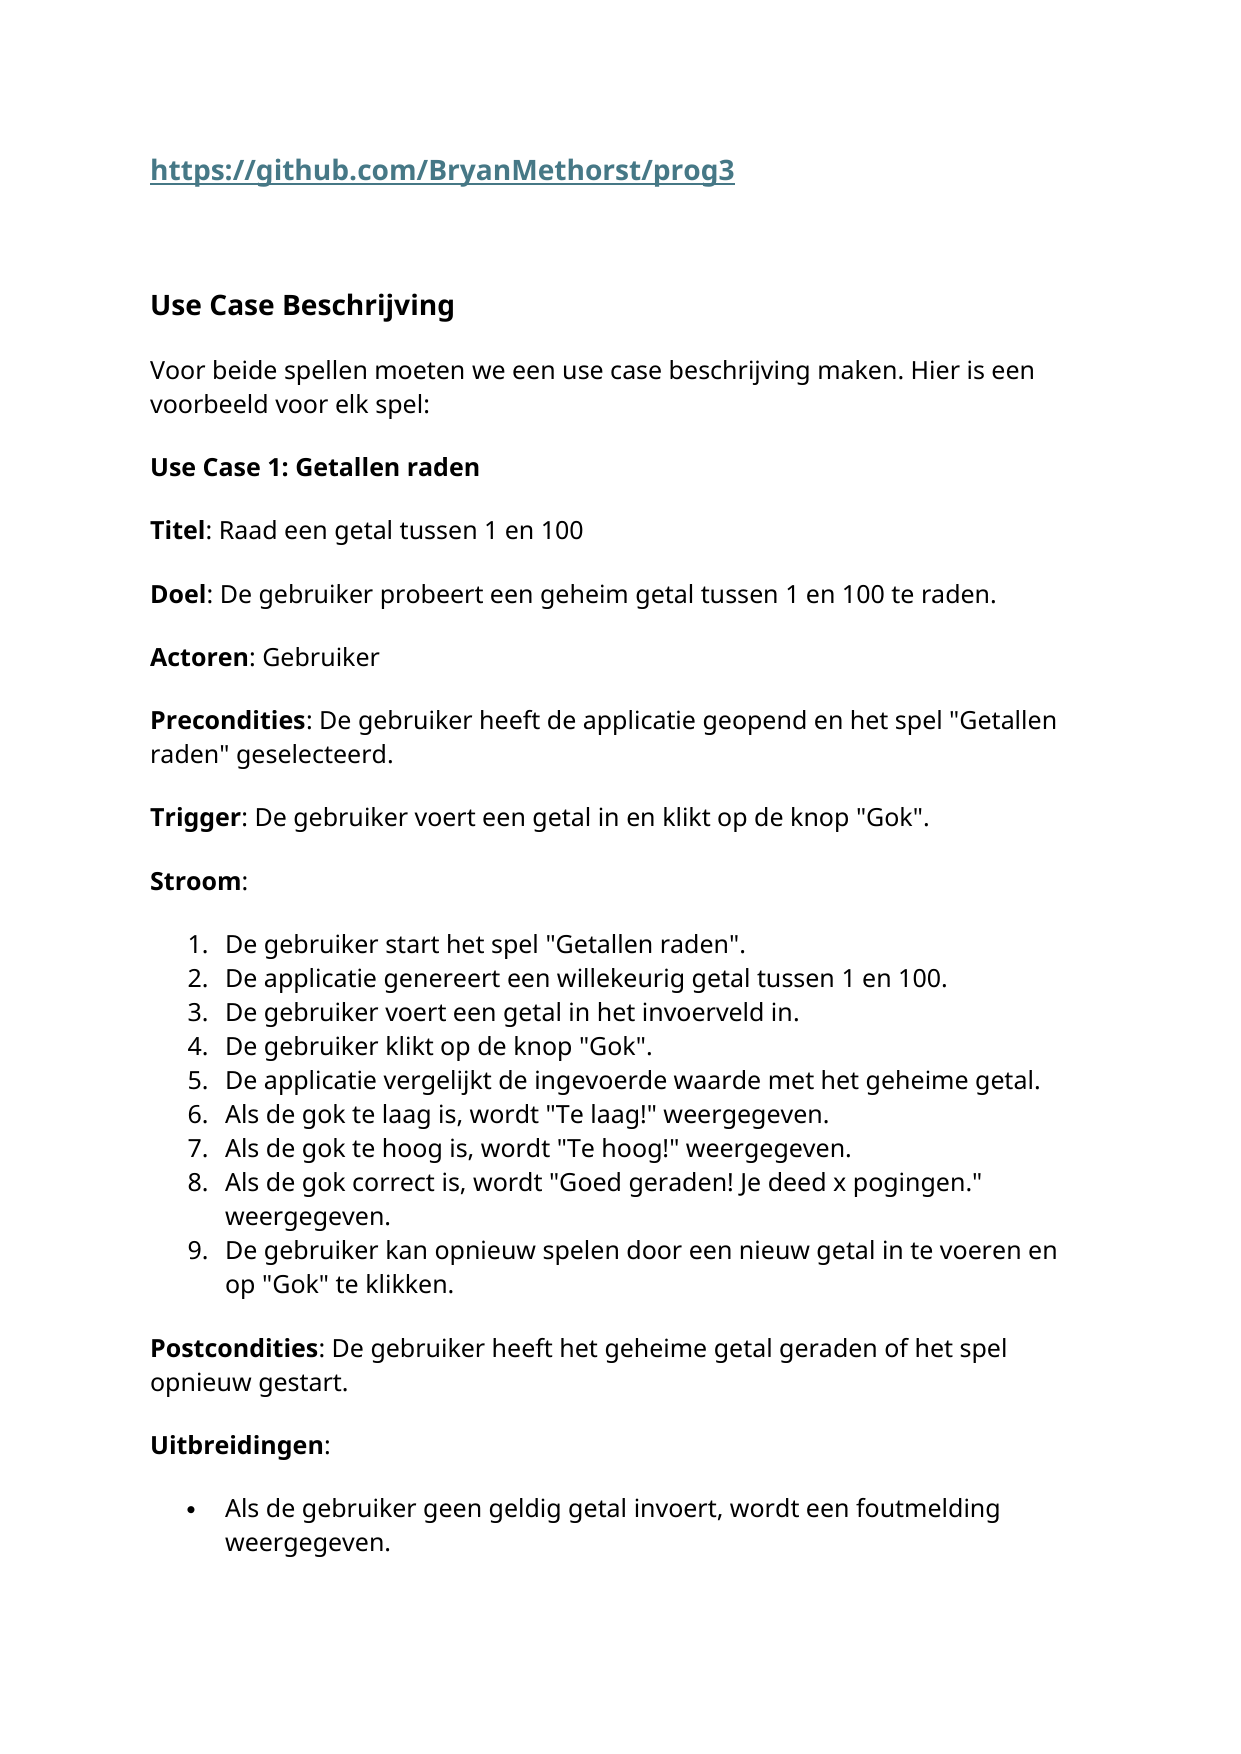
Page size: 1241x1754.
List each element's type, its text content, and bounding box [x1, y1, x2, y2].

text Trigger: De gebruiker voert een getal in en klikt op de knop "Gok". [150, 800, 1090, 834]
list Als de gok te laag is, wordt "Te laag!" weergegeven. [187, 1097, 1090, 1131]
list De applicatie vergelijkt de ingevoerde waarde met het geheime getal. [187, 1063, 1090, 1097]
list De gebruiker kan opnieuw spelen door een nieuw getal in te voeren en op "Gok" te klikken. [187, 1233, 1090, 1301]
text Uitbreidingen: [150, 1428, 1090, 1462]
list De gebruiker voert een getal in het invoerveld in. [187, 994, 1090, 1029]
list De gebruiker start het spel "Getallen raden". [187, 926, 1090, 961]
list De applicatie genereert een willekeurig getal tussen 1 en 100. [187, 961, 1090, 994]
text Stroom: [150, 863, 1090, 897]
text Precondities: De gebruiker heeft de applicatie geopend en het spel "Getallen raden" geselecteerd. [150, 703, 1090, 771]
list Als de gebruiker geen geldig getal invoert, wordt een foutmelding weergegeven. [187, 1491, 1090, 1559]
text Titel: Raad een getal tussen 1 en 100 [150, 513, 1090, 547]
list De gebruiker klikt op de knop "Gok". [187, 1029, 1090, 1063]
text Use Case Beschrijving [150, 285, 1090, 323]
text Use Case 1: Getallen raden [150, 450, 1090, 484]
text Doel: De gebruiker probeert een geheim getal tussen 1 en 100 te raden. [150, 576, 1090, 610]
text https://github.com/BryanMethorst/prog3 [150, 150, 1090, 188]
list Als de gok te hoog is, wordt "Te hoog!" weergegeven. [187, 1131, 1090, 1165]
text Voor beide spellen moeten we een use case beschrijving maken. Hier is een voorbeeld voor elk spel: [150, 352, 1090, 421]
text Postcondities: De gebruiker heeft het geheime getal geraden of het spel opnieuw gestart. [150, 1330, 1090, 1398]
list Als de gok correct is, wordt "Goed geraden! Je deed x pogingen." weergegeven. [187, 1165, 1090, 1233]
text Actoren: Gebruiker [150, 639, 1090, 673]
